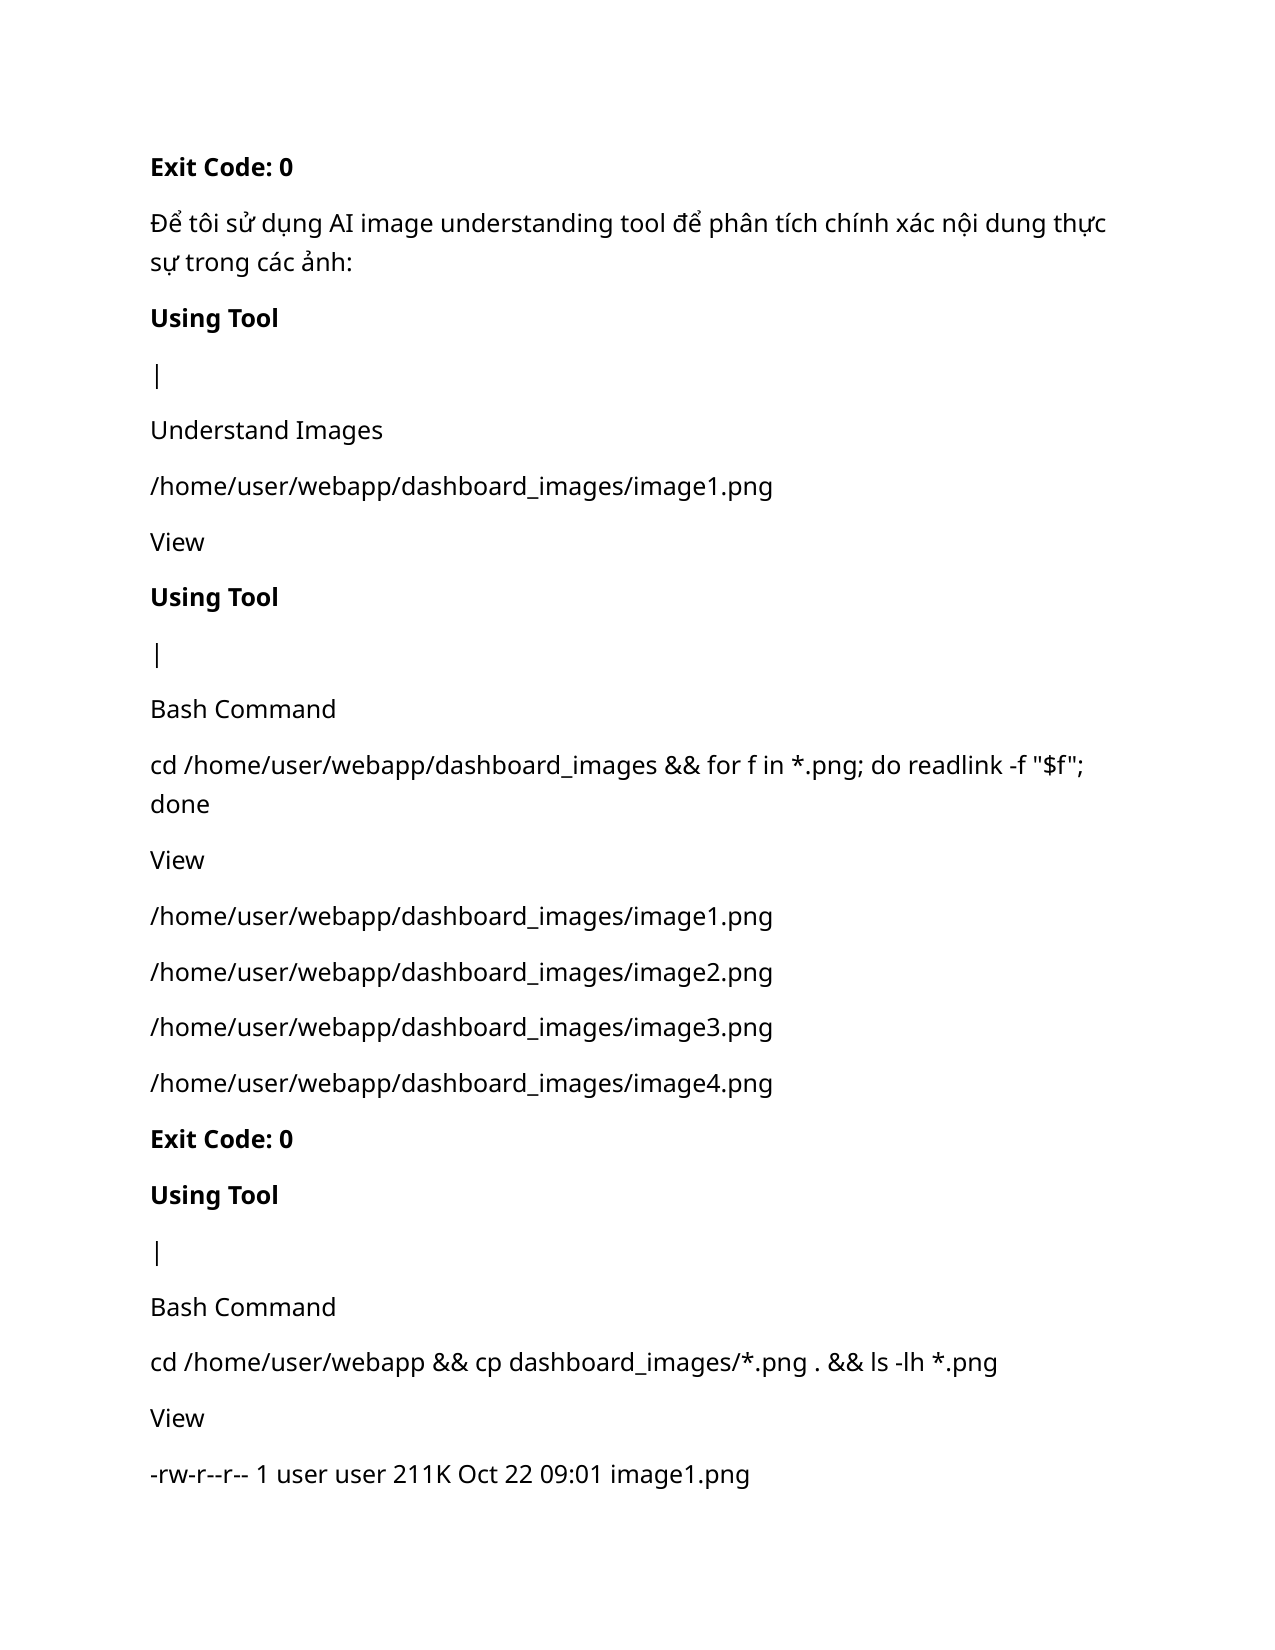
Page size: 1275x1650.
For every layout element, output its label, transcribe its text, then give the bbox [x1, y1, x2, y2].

text Bash Command [150, 692, 1125, 726]
text -rw-r--r-- 1 user user 211K Oct 22 09:01 image1.png [150, 1457, 1125, 1491]
text | [150, 1233, 1125, 1267]
text Using Tool [150, 1177, 1125, 1212]
text | [150, 636, 1125, 670]
text View [150, 842, 1125, 877]
text View [150, 524, 1125, 558]
text /home/user/webapp/dashboard_images/image4.png [150, 1066, 1125, 1100]
text /home/user/webapp/dashboard_images/image1.png [150, 898, 1125, 932]
text Bash Command [150, 1289, 1125, 1323]
text Để tôi sử dụng AI image understanding tool để phân tích chính xác nội dung thực sự trong các ảnh: [150, 206, 1125, 279]
text /home/user/webapp/dashboard_images/image2.png [150, 954, 1125, 988]
text | [150, 357, 1125, 391]
text /home/user/webapp/dashboard_images/image3.png [150, 1010, 1125, 1044]
text Exit Code: 0 [150, 150, 1125, 184]
text Using Tool [150, 301, 1125, 335]
text Exit Code: 0 [150, 1122, 1125, 1156]
text Understand Images [150, 412, 1125, 447]
text /home/user/webapp/dashboard_images/image1.png [150, 468, 1125, 502]
text cd /home/user/webapp && cp dashboard_images/*.png . && ls -lh *.png [150, 1345, 1125, 1379]
text cd /home/user/webapp/dashboard_images && for f in *.png; do readlink -f "$f"; done [150, 747, 1125, 821]
text View [150, 1401, 1125, 1435]
text Using Tool [150, 580, 1125, 614]
